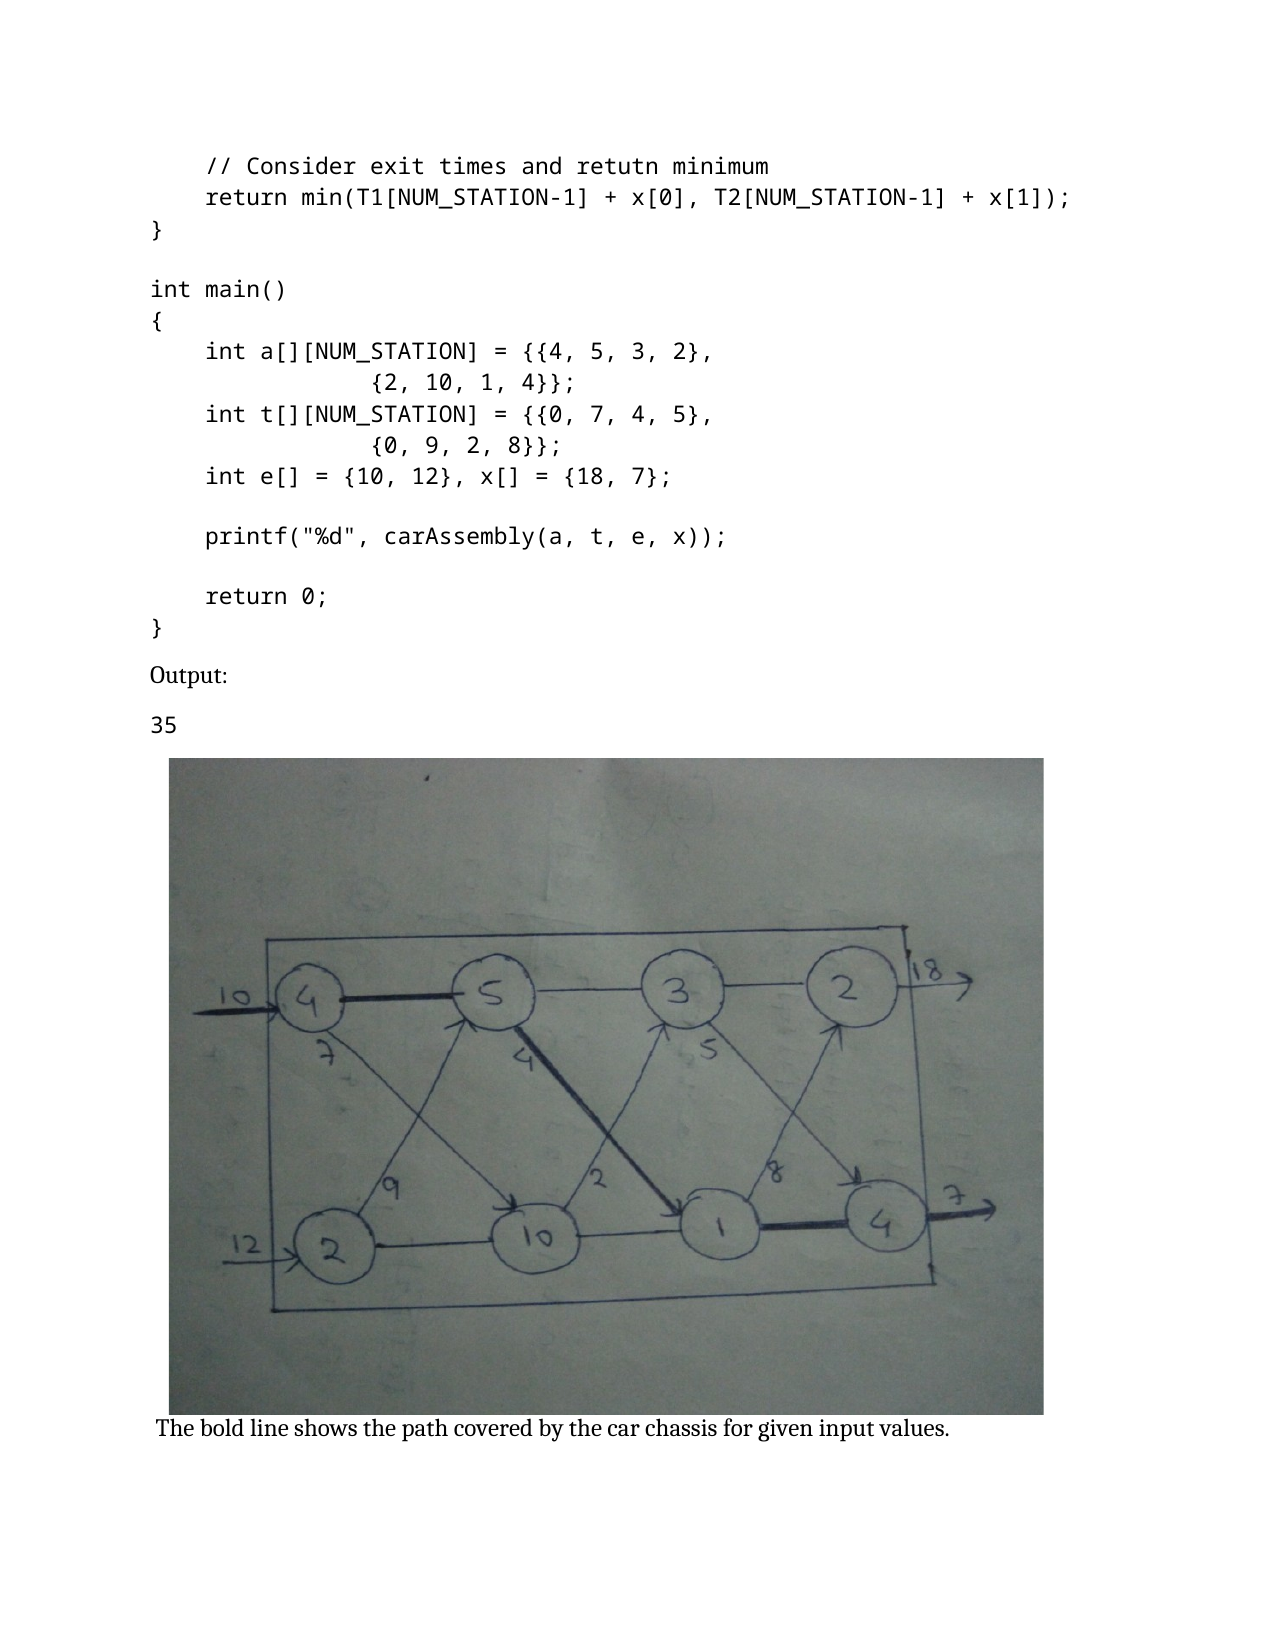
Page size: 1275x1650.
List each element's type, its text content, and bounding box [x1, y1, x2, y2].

picture [168, 758, 1044, 1415]
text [150, 150, 1125, 642]
text 35 [150, 709, 1125, 740]
text Output: [150, 661, 1125, 690]
